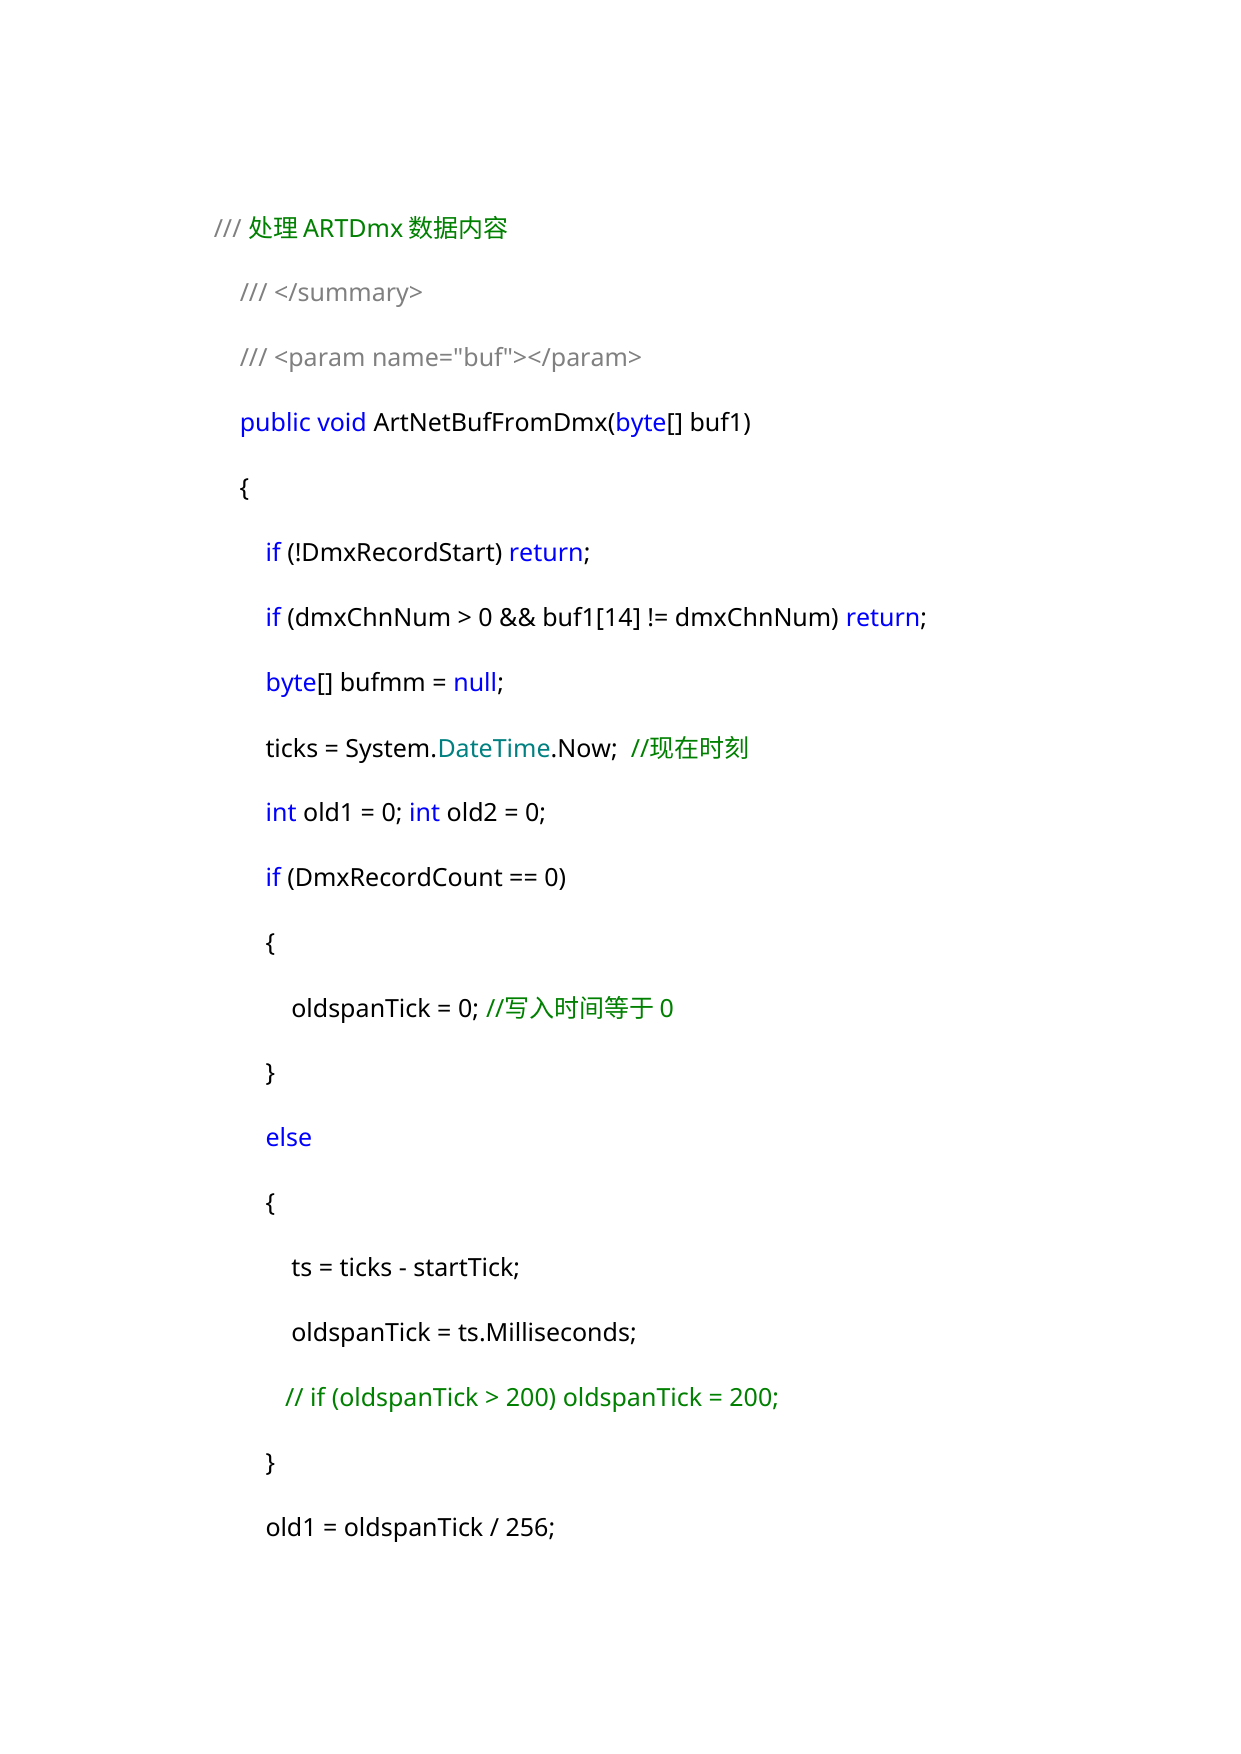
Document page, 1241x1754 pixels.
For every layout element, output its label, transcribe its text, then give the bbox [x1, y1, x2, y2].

text ts = ticks - startTick; [187, 1234, 1053, 1299]
text { [187, 909, 1053, 974]
text if (!DmxRecordStart) return; [187, 519, 1053, 584]
text { [187, 1169, 1053, 1234]
text /// 处理ARTDmx数据内容 [187, 194, 1053, 259]
text /// <param name="buf"></param> [187, 324, 1053, 389]
text byte[] bufmm = null; [187, 649, 1053, 714]
text public void ArtNetBufFromDmx(byte[] buf1) [187, 389, 1053, 454]
text } [187, 1039, 1053, 1104]
text int old1 = 0; int old2 = 0; [187, 779, 1053, 844]
text ticks = System.DateTime.Now; //现在时刻 [187, 714, 1053, 779]
text if (dmxChnNum > 0 && buf1[14] != dmxChnNum) return; [187, 584, 1053, 649]
text if (DmxRecordCount == 0) [187, 844, 1053, 909]
text // if (oldspanTick > 200) oldspanTick = 200; [187, 1364, 1053, 1429]
text old1 = oldspanTick / 256; [187, 1494, 1053, 1559]
text /// </summary> [187, 259, 1053, 324]
text oldspanTick = 0; //写入时间等于0 [187, 974, 1053, 1039]
text else [187, 1104, 1053, 1169]
text { [187, 454, 1053, 519]
text oldspanTick = ts.Milliseconds; [187, 1299, 1053, 1364]
text } [187, 1429, 1053, 1494]
